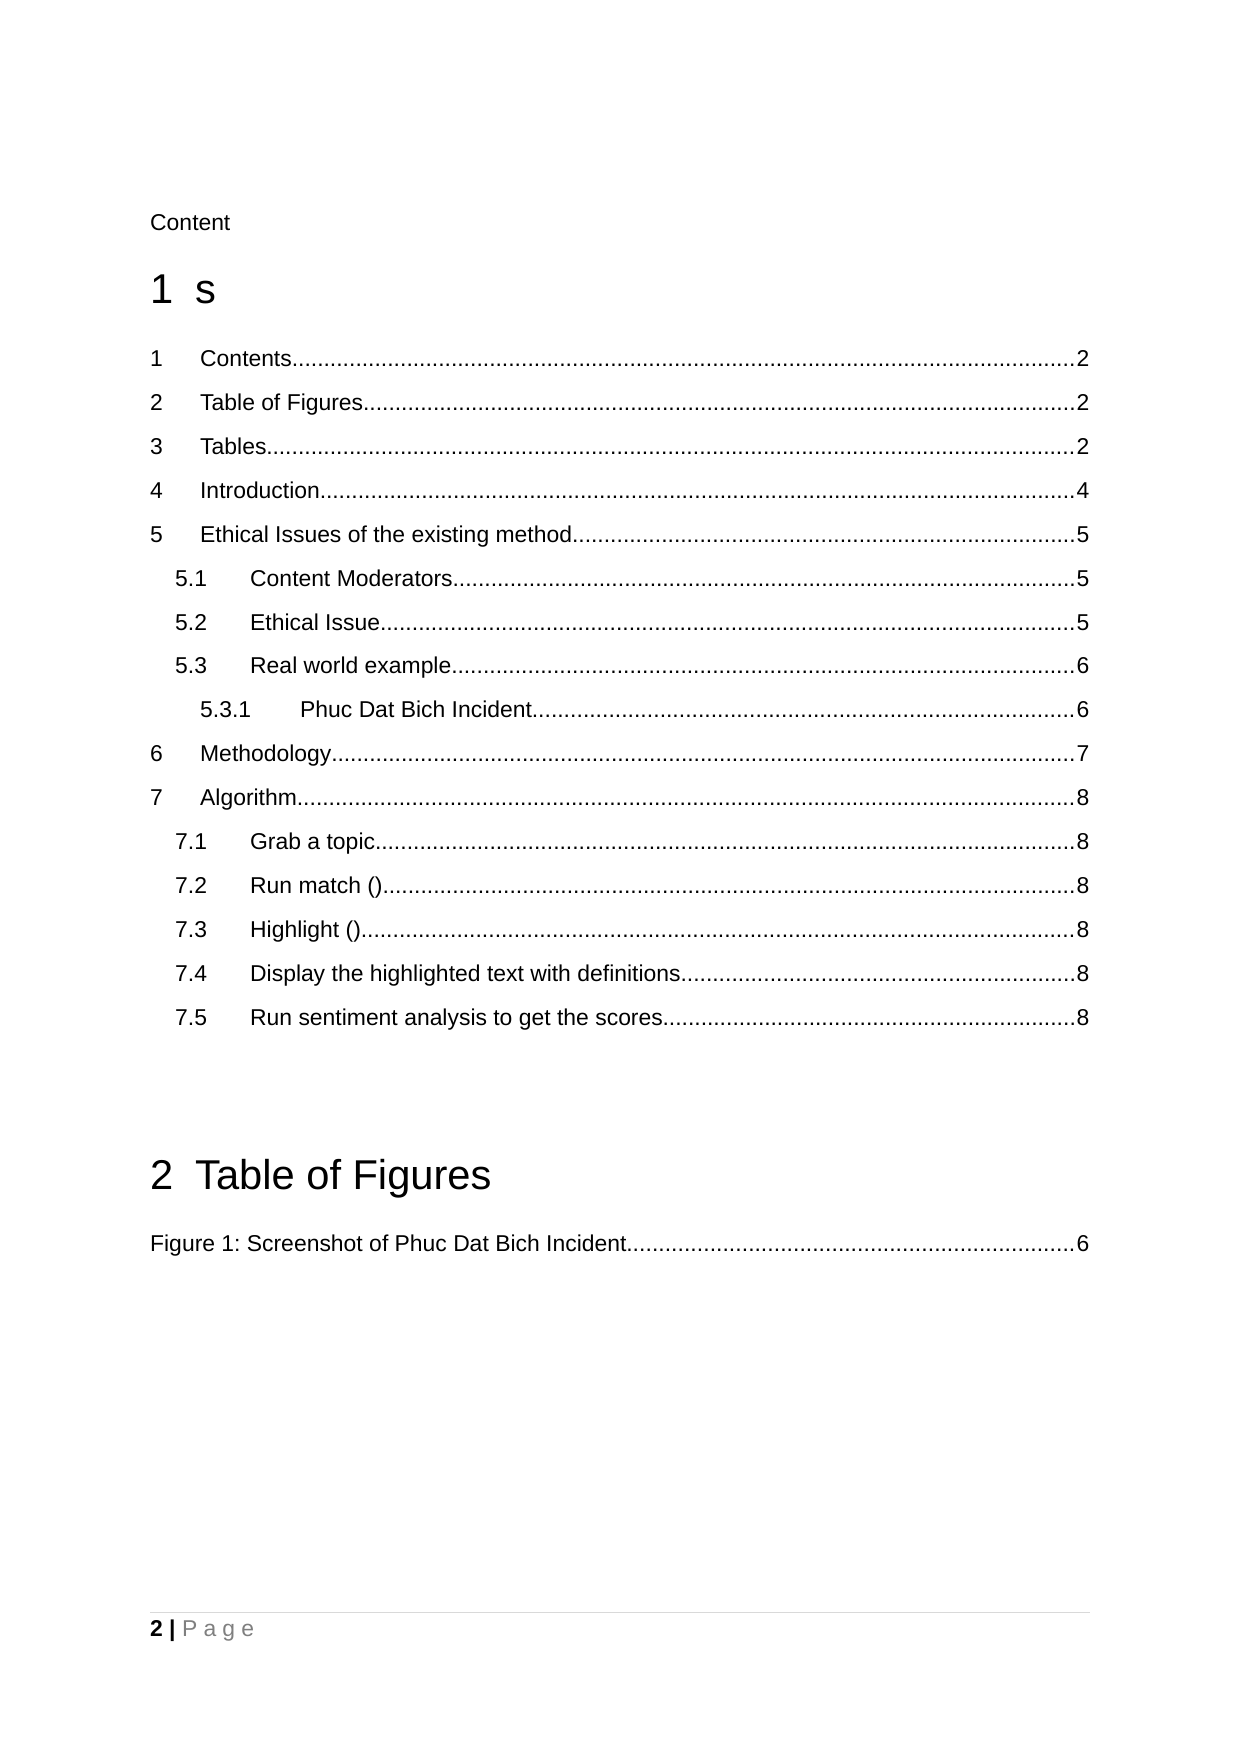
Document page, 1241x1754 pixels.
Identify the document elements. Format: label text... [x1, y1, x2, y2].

subtitle Table of Figures [150, 1150, 1090, 1198]
text Figure 1: Screenshot of Phuc Dat Bich Incident 6 [150, 1230, 1090, 1257]
